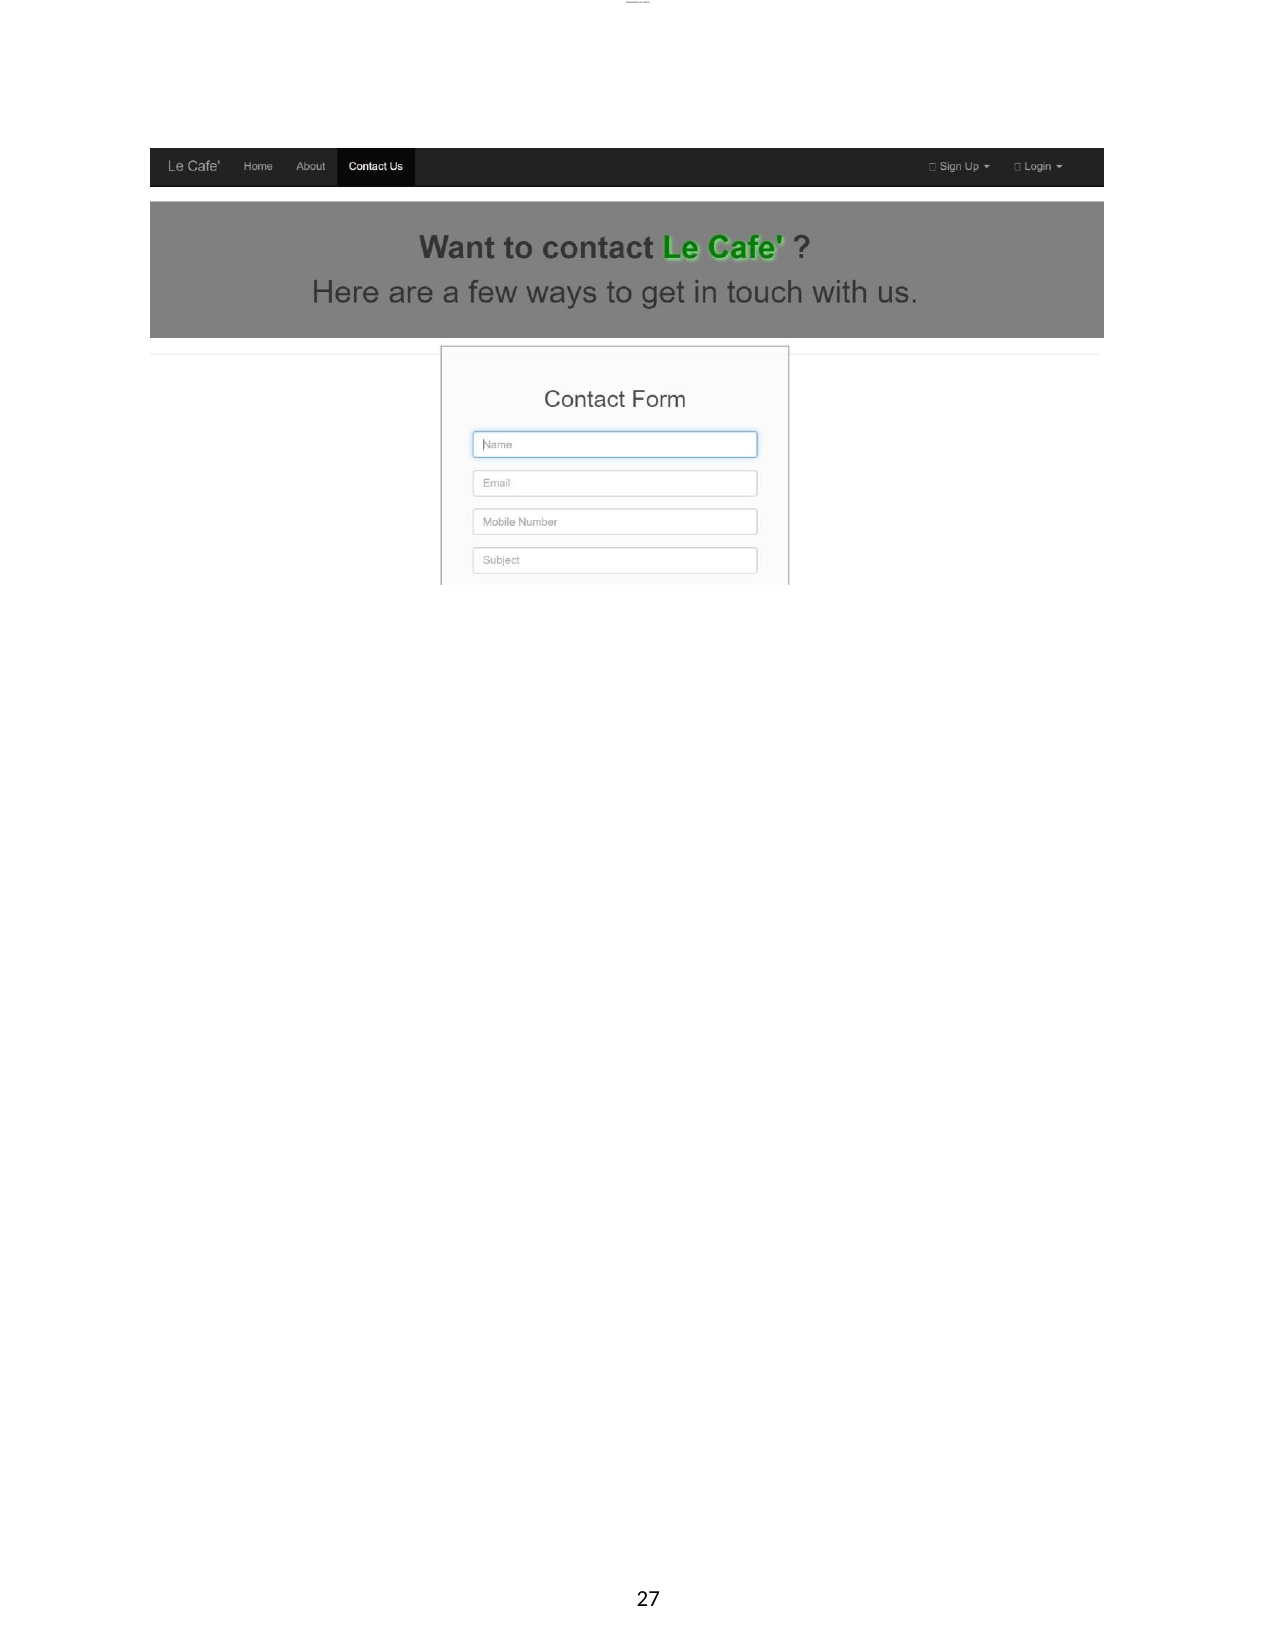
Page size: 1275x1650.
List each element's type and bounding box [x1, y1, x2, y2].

picture [150, 148, 1104, 585]
